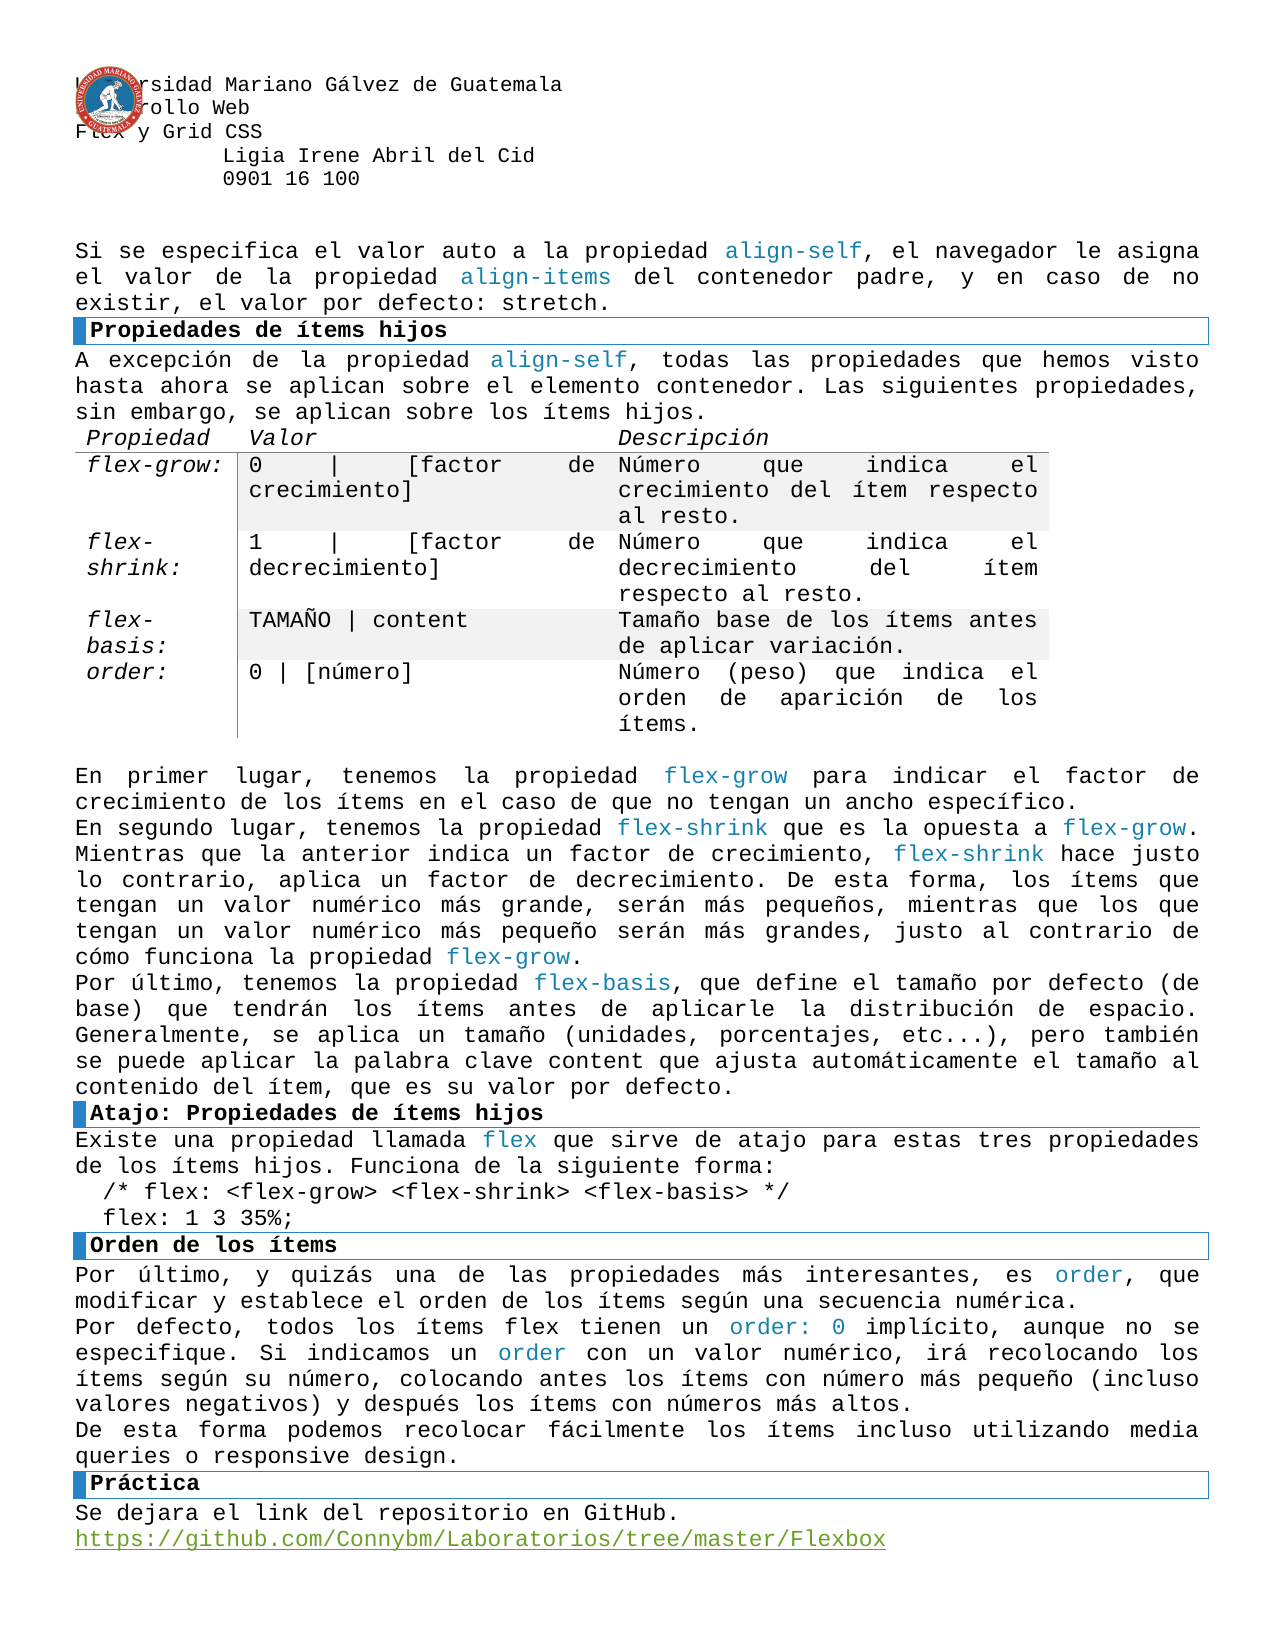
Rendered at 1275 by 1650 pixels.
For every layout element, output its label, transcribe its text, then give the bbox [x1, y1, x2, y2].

text Si se especifica el valor auto a la propiedad align-self, el navegador le asigna el valor de la propiedad align-items del contenedor padre, y en caso de no existir, el valor por defecto: stretch. [75, 239, 1200, 317]
text Por defecto, todos los ítems flex tienen un order: 0 implícito, aunque no se especifique. Si indicamos un order con un valor numérico, irá recolocando los ítems según su número, colocando antes los ítems con número más pequeño (incluso valores negativos) y después los ítems con números más altos. [75, 1315, 1200, 1419]
table_header Descripción [607, 426, 1049, 452]
subtitle Orden de los ítems [86, 1233, 1208, 1259]
table_cell flex-shrink: [75, 531, 237, 608]
table_cell TAMAÑO | content [238, 609, 607, 660]
table_cell Número que indica el decrecimiento del ítem respecto al resto. [607, 531, 1049, 608]
table_cell flex-basis: [75, 609, 237, 660]
table_header Valor [238, 426, 607, 452]
text Por último, tenemos la propiedad flex-basis, que define el tamaño por defecto (de base) que tendrán los ítems antes de aplicarle la distribución de espacio. Generalmente, se aplica un tamaño (unidades, porcentajes, etc...), pero también se puede aplicar la palabra clave content que ajusta automáticamente el tamaño al contenido del ítem, que es su valor por defecto. [75, 972, 1200, 1101]
table_cell Número (peso) que indica el orden de aparición de los ítems. [607, 660, 1049, 738]
text De esta forma podemos recolocar fácilmente los ítems incluso utilizando media queries o responsive design. [75, 1419, 1200, 1471]
text A excepción de la propiedad align-self, todas las propiedades que hemos visto hasta ahora se aplican sobre el elemento contenedor. Las siguientes propiedades, sin embargo, se aplican sobre los ítems hijos. [75, 348, 1200, 426]
table_cell 0 | [factor de crecimiento] [238, 453, 607, 531]
text /* flex: <flex-grow> <flex-shrink> <flex-basis> */ [75, 1180, 1200, 1206]
text Por último, y quizás una de las propiedades más interesantes, es order, que modificar y establece el orden de los ítems según una secuencia numérica. [75, 1263, 1200, 1315]
table_cell 1 | [factor de decrecimiento] [238, 531, 607, 608]
table_cell Número que indica el crecimiento del ítem respecto al resto. [607, 453, 1049, 531]
text En segundo lugar, tenemos la propiedad flex-shrink que es la opuesta a flex-grow. Mientras que la anterior indica un factor de crecimiento, flex-shrink hace justo lo contrario, aplica un factor de decrecimiento. De esta forma, los ítems que tengan un valor numérico más grande, serán más pequeños, mientras que los que tengan un valor numérico más pequeño serán más grandes, justo al contrario de cómo funciona la propiedad flex-grow. [75, 816, 1200, 972]
table_cell flex-grow: [75, 453, 237, 531]
subtitle Atajo: Propiedades de ítems hijos [86, 1101, 1200, 1127]
table_cell 0 | [número] [238, 660, 607, 738]
text En primer lugar, tenemos la propiedad flex-grow para indicar el factor de crecimiento de los ítems en el caso de que no tengan un ancho específico. [75, 764, 1200, 816]
text https://github.com/Connybm/Laboratorios/tree/master/Flexbox [75, 1528, 1200, 1553]
table_cell order: [75, 660, 237, 738]
subtitle Práctica [86, 1472, 1208, 1498]
table_header Propiedad [75, 426, 237, 452]
picture [75, 66, 143, 134]
text Existe una propiedad llamada flex que sirve de atajo para estas tres propiedades de los ítems hijos. Funciona de la siguiente forma: [75, 1128, 1200, 1180]
text flex: 1 3 35%; [75, 1206, 1200, 1232]
text Se dejara el link del repositorio en GitHub. [75, 1502, 1200, 1528]
subtitle Propiedades de ítems hijos [86, 318, 1208, 344]
table_cell Tamaño base de los ítems antes de aplicar variación. [607, 609, 1049, 660]
